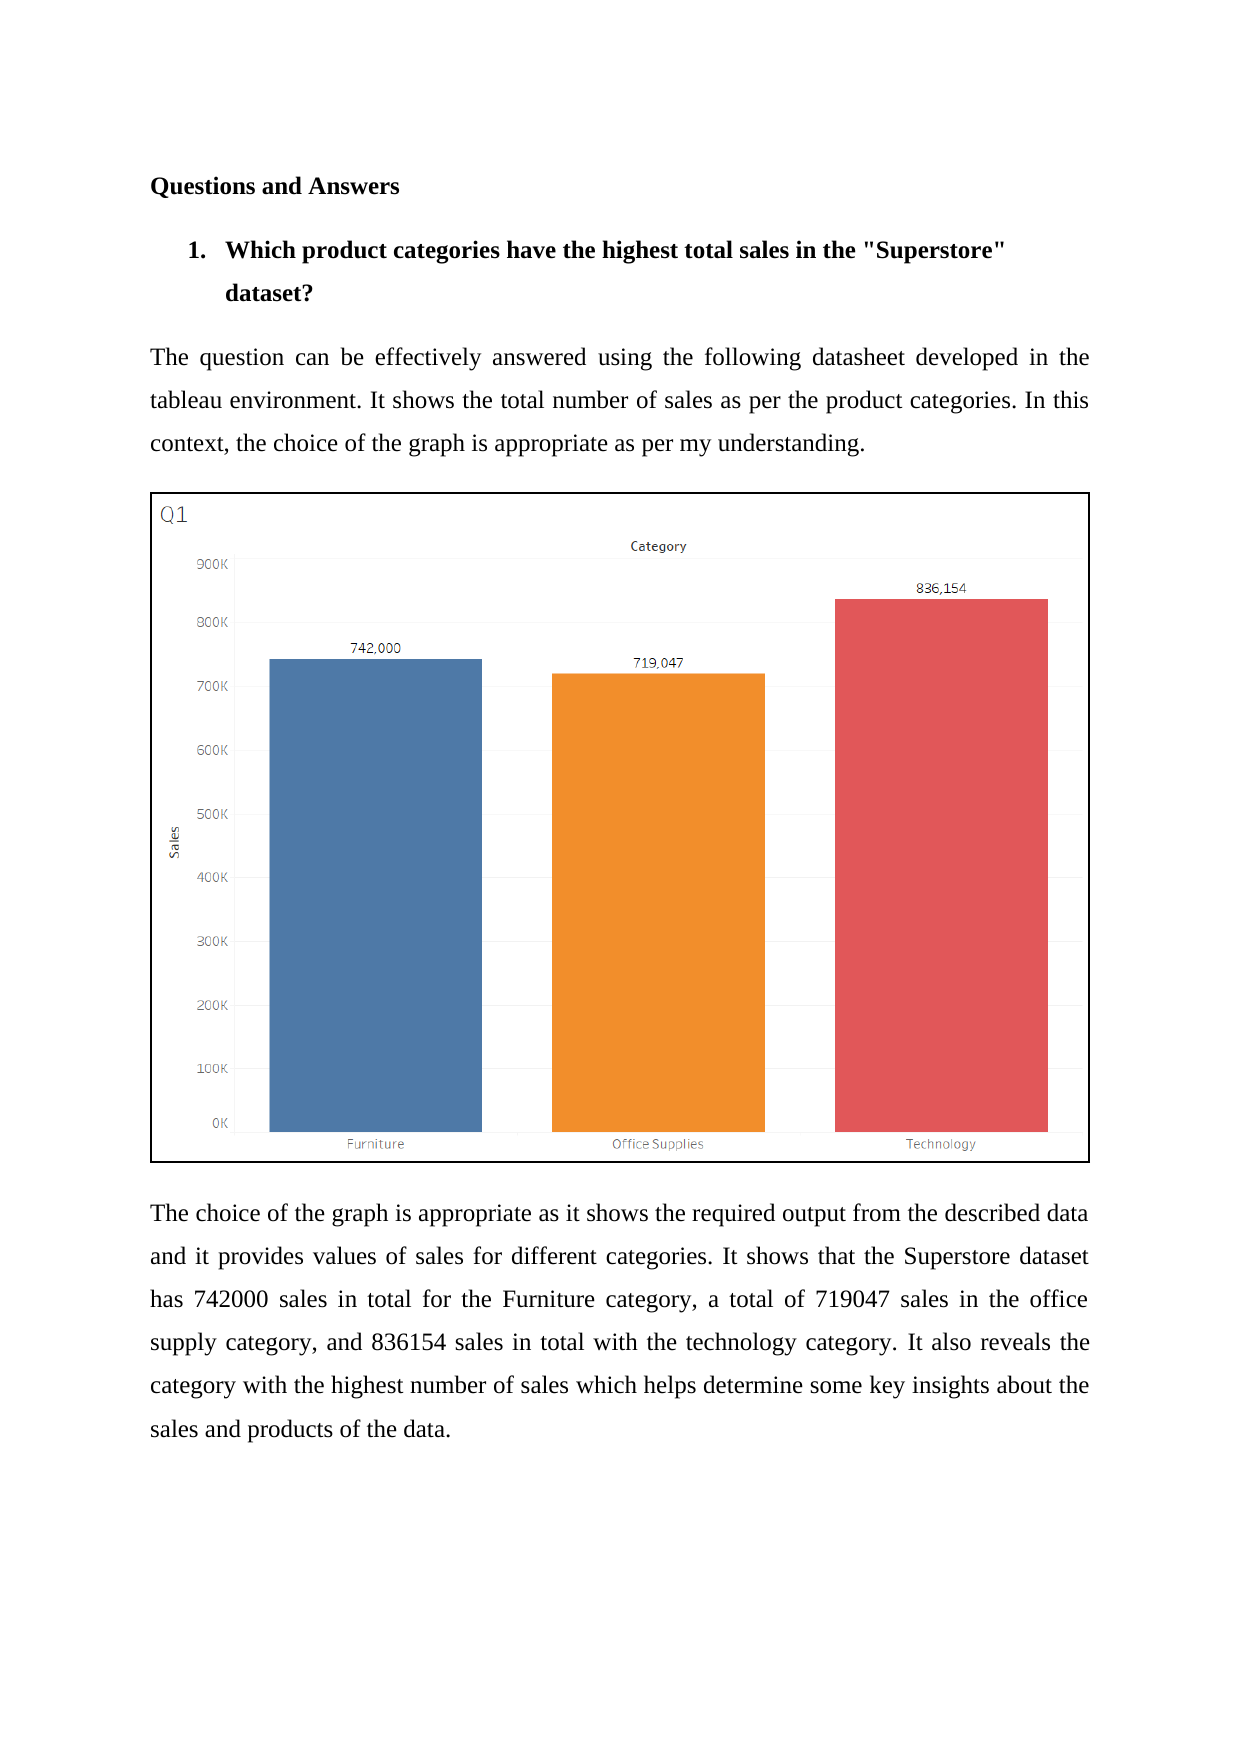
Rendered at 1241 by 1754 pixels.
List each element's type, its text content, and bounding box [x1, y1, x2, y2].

subtitle Which product categories have the highest total sales in the "Superstore" dataset? [187, 235, 1090, 307]
subtitle Questions and Answers [150, 171, 1090, 199]
text The question can be effectively answered using the following datasheet developed in the tableau environment. It shows the total number of sales as per the product categories. In this context, the choice of the graph is appropriate as per my understanding. [150, 342, 1090, 457]
picture [152, 494, 1088, 1161]
text The choice of the graph is appropriate as it shows the required output from the described data and it provides values of sales for different categories. It shows that the Superstore dataset has 742000 sales in total for the Furniture category, a total of 719047 sales in the office supply category, and 836154 sales in total with the technology category. It also reveals the category with the highest number of sales which helps determine some key insights about the sales and products of the data. [150, 1198, 1090, 1442]
